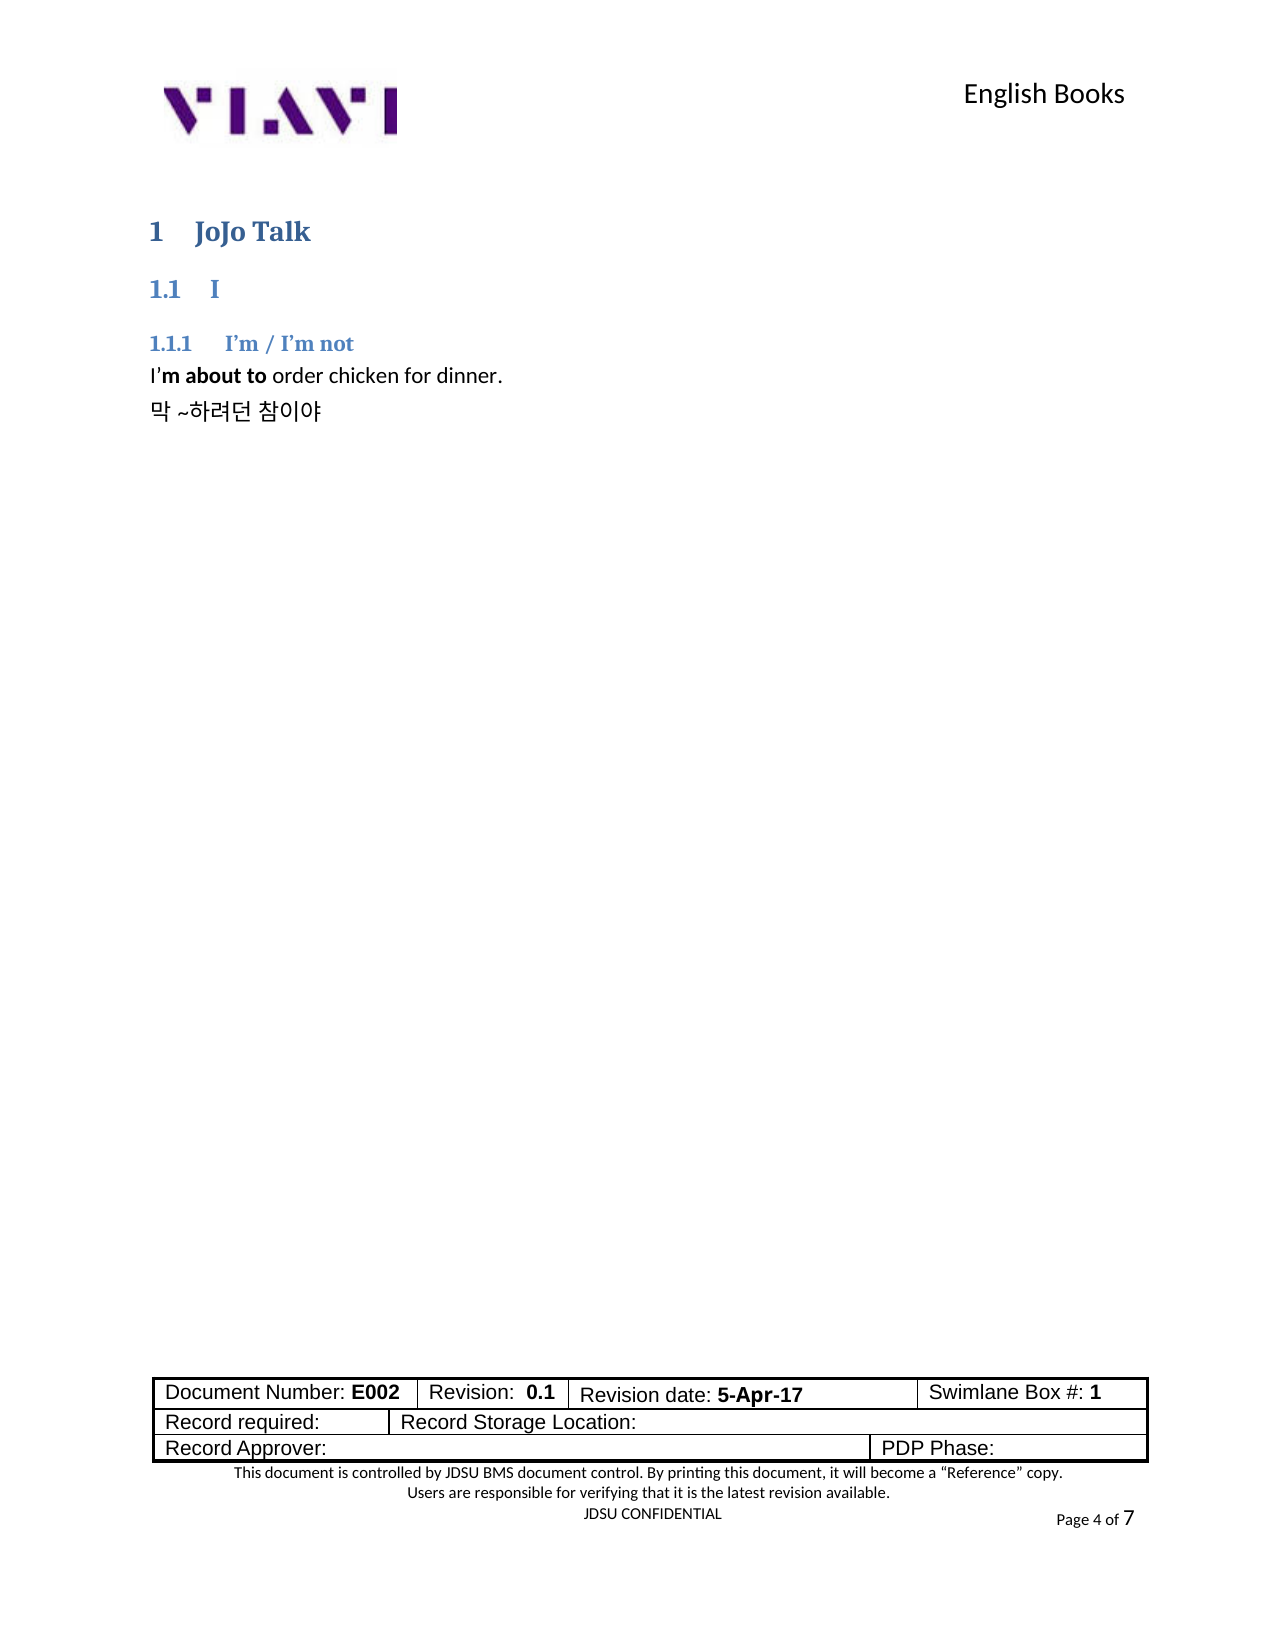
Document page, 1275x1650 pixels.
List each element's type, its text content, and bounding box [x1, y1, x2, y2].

subtitle JoJo Talk [150, 215, 1125, 248]
subtitle I’m / I’m not [150, 331, 1125, 357]
text I’m about to order chicken for dinner. 막 ~하려던 참이야 [150, 361, 1125, 427]
subtitle I [150, 274, 1125, 305]
picture [162, 68, 397, 146]
